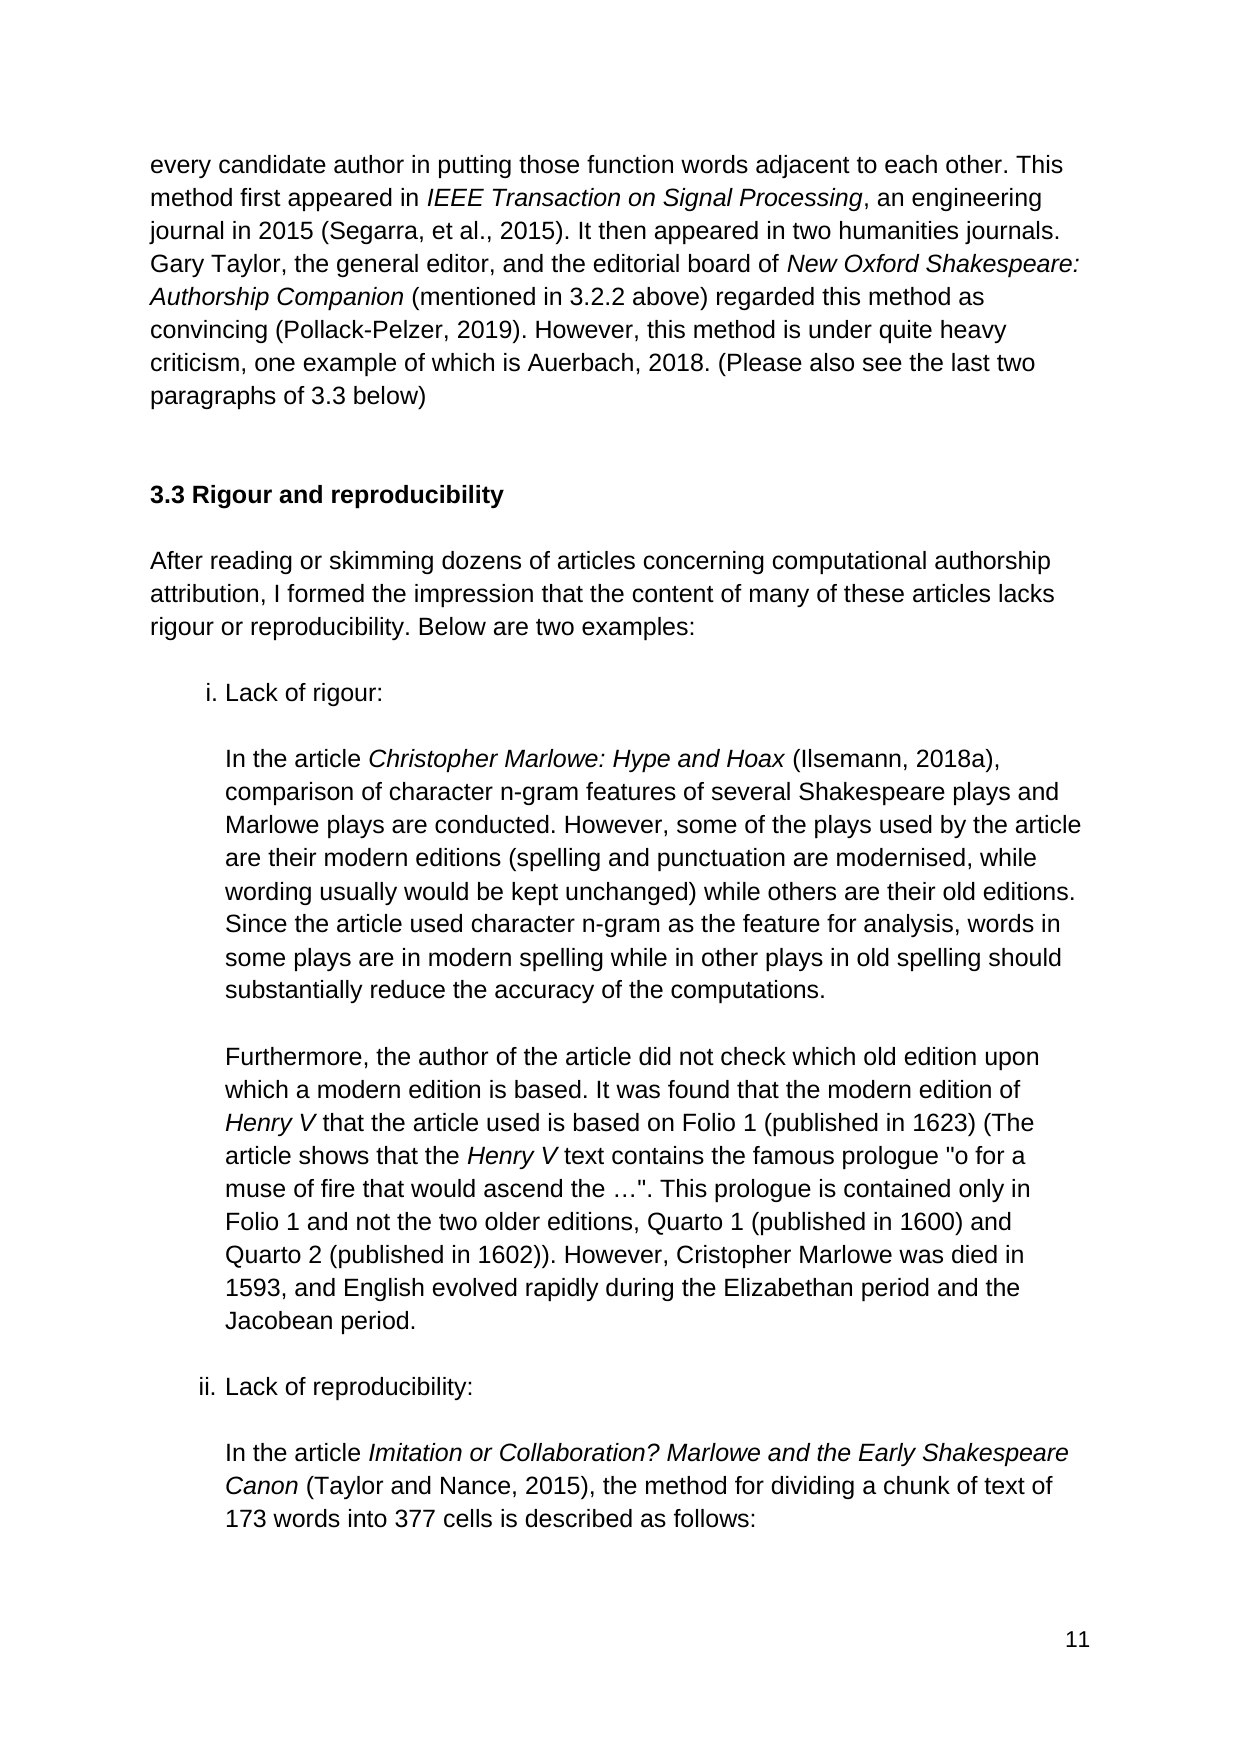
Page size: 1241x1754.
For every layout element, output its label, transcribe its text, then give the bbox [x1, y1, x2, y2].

text ii. Lack of reproducibility: [150, 1372, 1090, 1401]
text In the article Imitation or Collaboration? Marlowe and the Early Shakespeare Canon (Taylor and Nance, 2015), the method for dividing a chunk of text of 173 words into 377 cells is described as follows: [225, 1438, 1090, 1533]
text i. Lack of rigour: [150, 678, 1090, 707]
text In the article Christopher Marlowe: Hype and Hoax (Ilsemann, 2018a), comparison of character n-gram features of several Shakespeare plays and Marlowe plays are conducted. However, some of the plays used by the article are their modern editions (spelling and punctuation are modernised, while wording usually would be kept unchanged) while others are their old editions. Since the article used character n-gram as the feature for analysis, words in some plays are in modern spelling while in other plays in old spelling should substantially reduce the accuracy of the computations. [225, 744, 1090, 1004]
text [150, 150, 1090, 410]
text After reading or skimming dozens of articles concerning computational authorship attribution, I formed the impression that the content of many of these articles lacks rigour or reproducibility. Below are two examples: [150, 546, 1090, 641]
text 3.3 Rigour and reproducibility [150, 480, 1090, 509]
text Furthermore, the author of the article did not check which old edition upon which a modern edition is based. It was found that the modern edition of Henry V that the article used is based on Folio 1 (published in 1623) (The article shows that the Henry V text contains the famous prologue "o for a muse of fire that would ascend the …". This prologue is contained only in Folio 1 and not the two older editions, Quarto 1 (published in 1600) and Quarto 2 (published in 1602)). However, Cristopher Marlowe was died in 1593, and English evolved rapidly during the Elizabethan period and the Jacobean period. [225, 1042, 1090, 1334]
